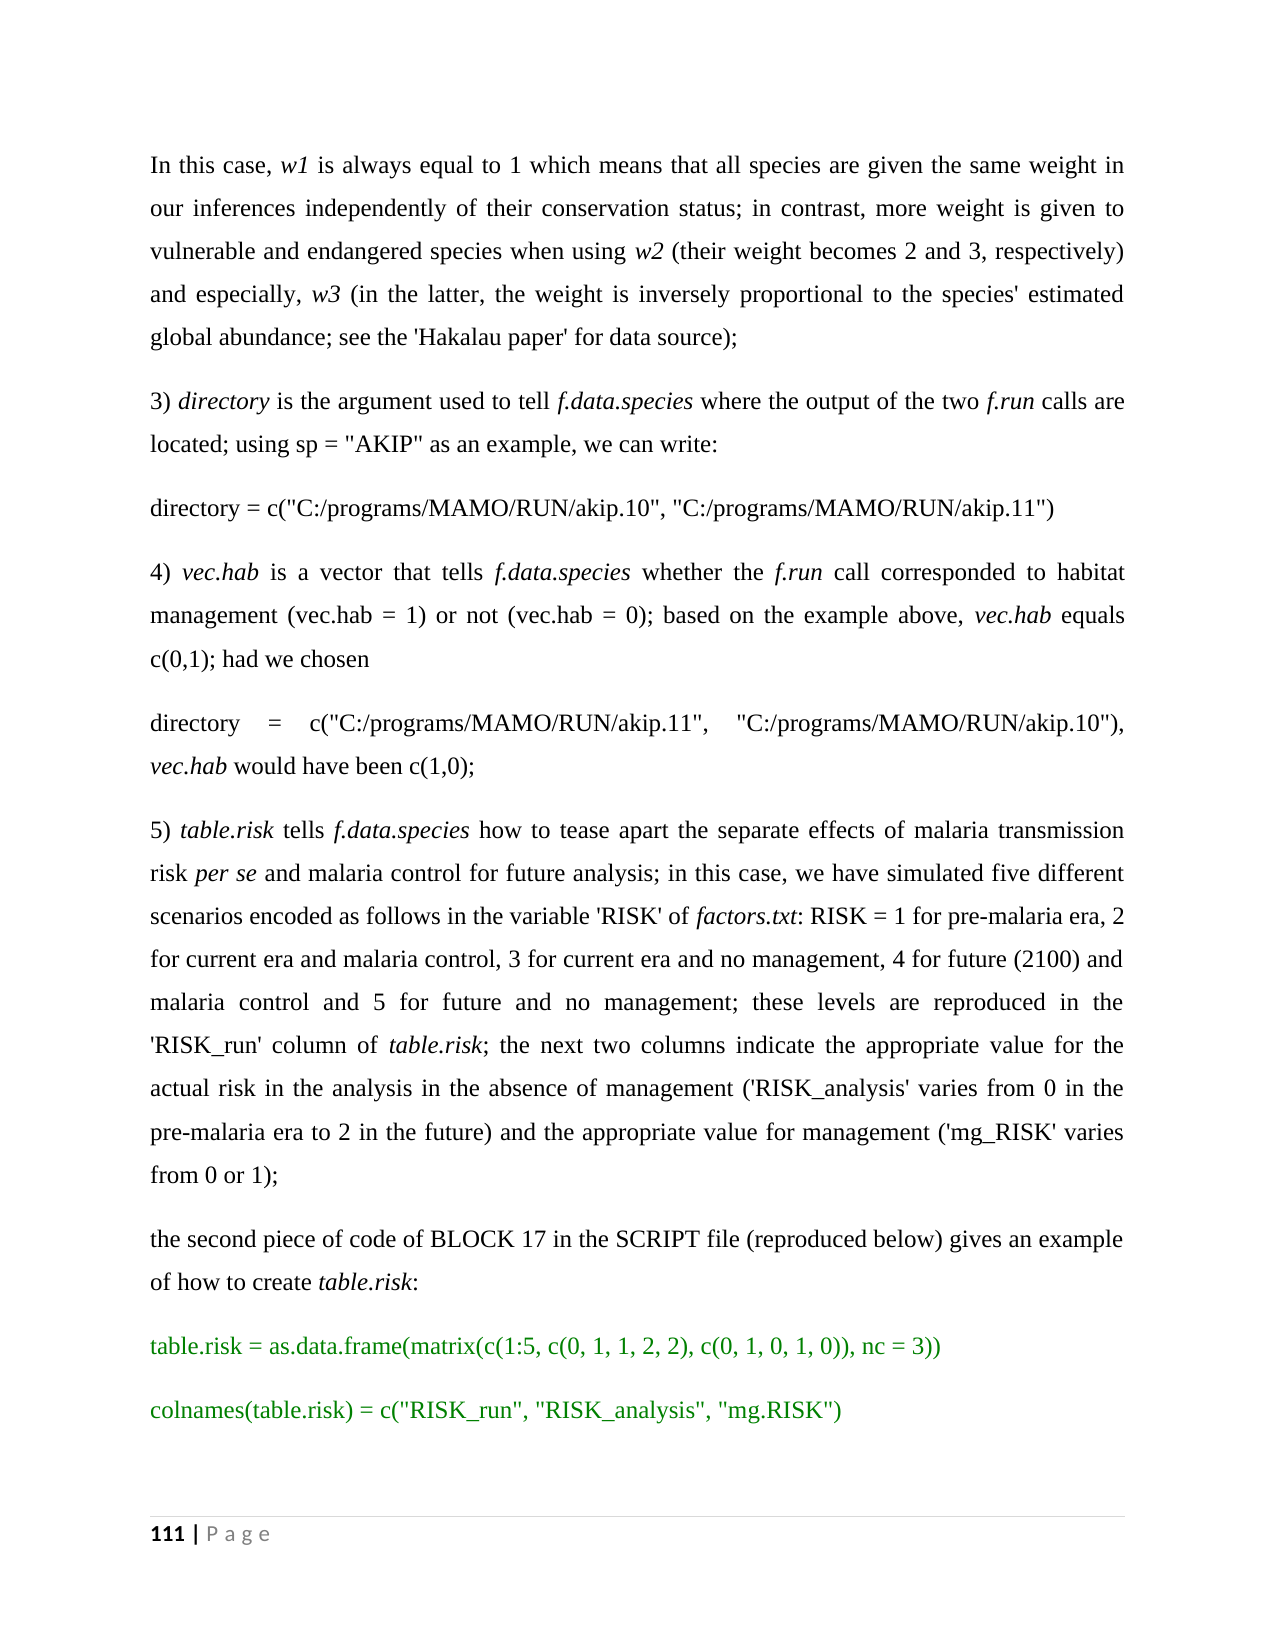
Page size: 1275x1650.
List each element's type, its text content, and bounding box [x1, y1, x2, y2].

text table.risk = as.data.frame(matrix(c(1:5, c(0, 1, 1, 2, 2), c(0, 1, 0, 1, 0)), nc = 3)) [150, 1331, 1125, 1359]
text 3) directory is the argument used to tell f.data.species where the output of the two f.run calls are located; using sp = "AKIP" as an example, we can write: [150, 386, 1125, 458]
text directory = c("C:/programs/MAMO/RUN/akip.10", "C:/programs/MAMO/RUN/akip.11") [150, 493, 1125, 522]
text In this case, w1 is always equal to 1 which means that all species are given the same weight in our inferences independently of their conservation status; in contrast, more weight is given to vulnerable and endangered species when using w2 (their weight becomes 2 and 3, respectively) and especially, w3 (in the latter, the weight is inversely proportional to the species' estimated global abundance; see the 'Hakalau paper' for data source); [150, 150, 1125, 351]
text colnames(table.risk) = c("RISK_run", "RISK_analysis", "mg.RISK") [150, 1395, 1125, 1423]
text 5) table.risk tells f.data.species how to tease apart the separate effects of malaria transmission risk per se and malaria control for future analysis; in this case, we have simulated five different scenarios encoded as follows in the variable 'RISK' of factors.txt: RISK = 1 for pre-malaria era, 2 for current era and malaria control, 3 for current era and no management, 4 for future (2100) and malaria control and 5 for future and no management; these levels are reproduced in the 'RISK_run' column of table.risk; the next two columns indicate the appropriate value for the actual risk in the analysis in the absence of management ('RISK_analysis' varies from 0 in the pre-malaria era to 2 in the future) and the appropriate value for management ('mg_RISK' varies from 0 or 1); [150, 815, 1125, 1188]
text the second piece of code of BLOCK 17 in the SCRIPT file (reproduced below) gives an example of how to create table.risk: [150, 1224, 1125, 1296]
text 4) vec.hab is a vector that tells f.data.species whether the f.run call corresponded to habitat management (vec.hab = 1) or not (vec.hab = 0); based on the example above, vec.hab equals c(0,1); had we chosen [150, 557, 1125, 672]
text directory = c("C:/programs/MAMO/RUN/akip.11", "C:/programs/MAMO/RUN/akip.10"), vec.hab would have been c(1,0); [150, 708, 1125, 779]
